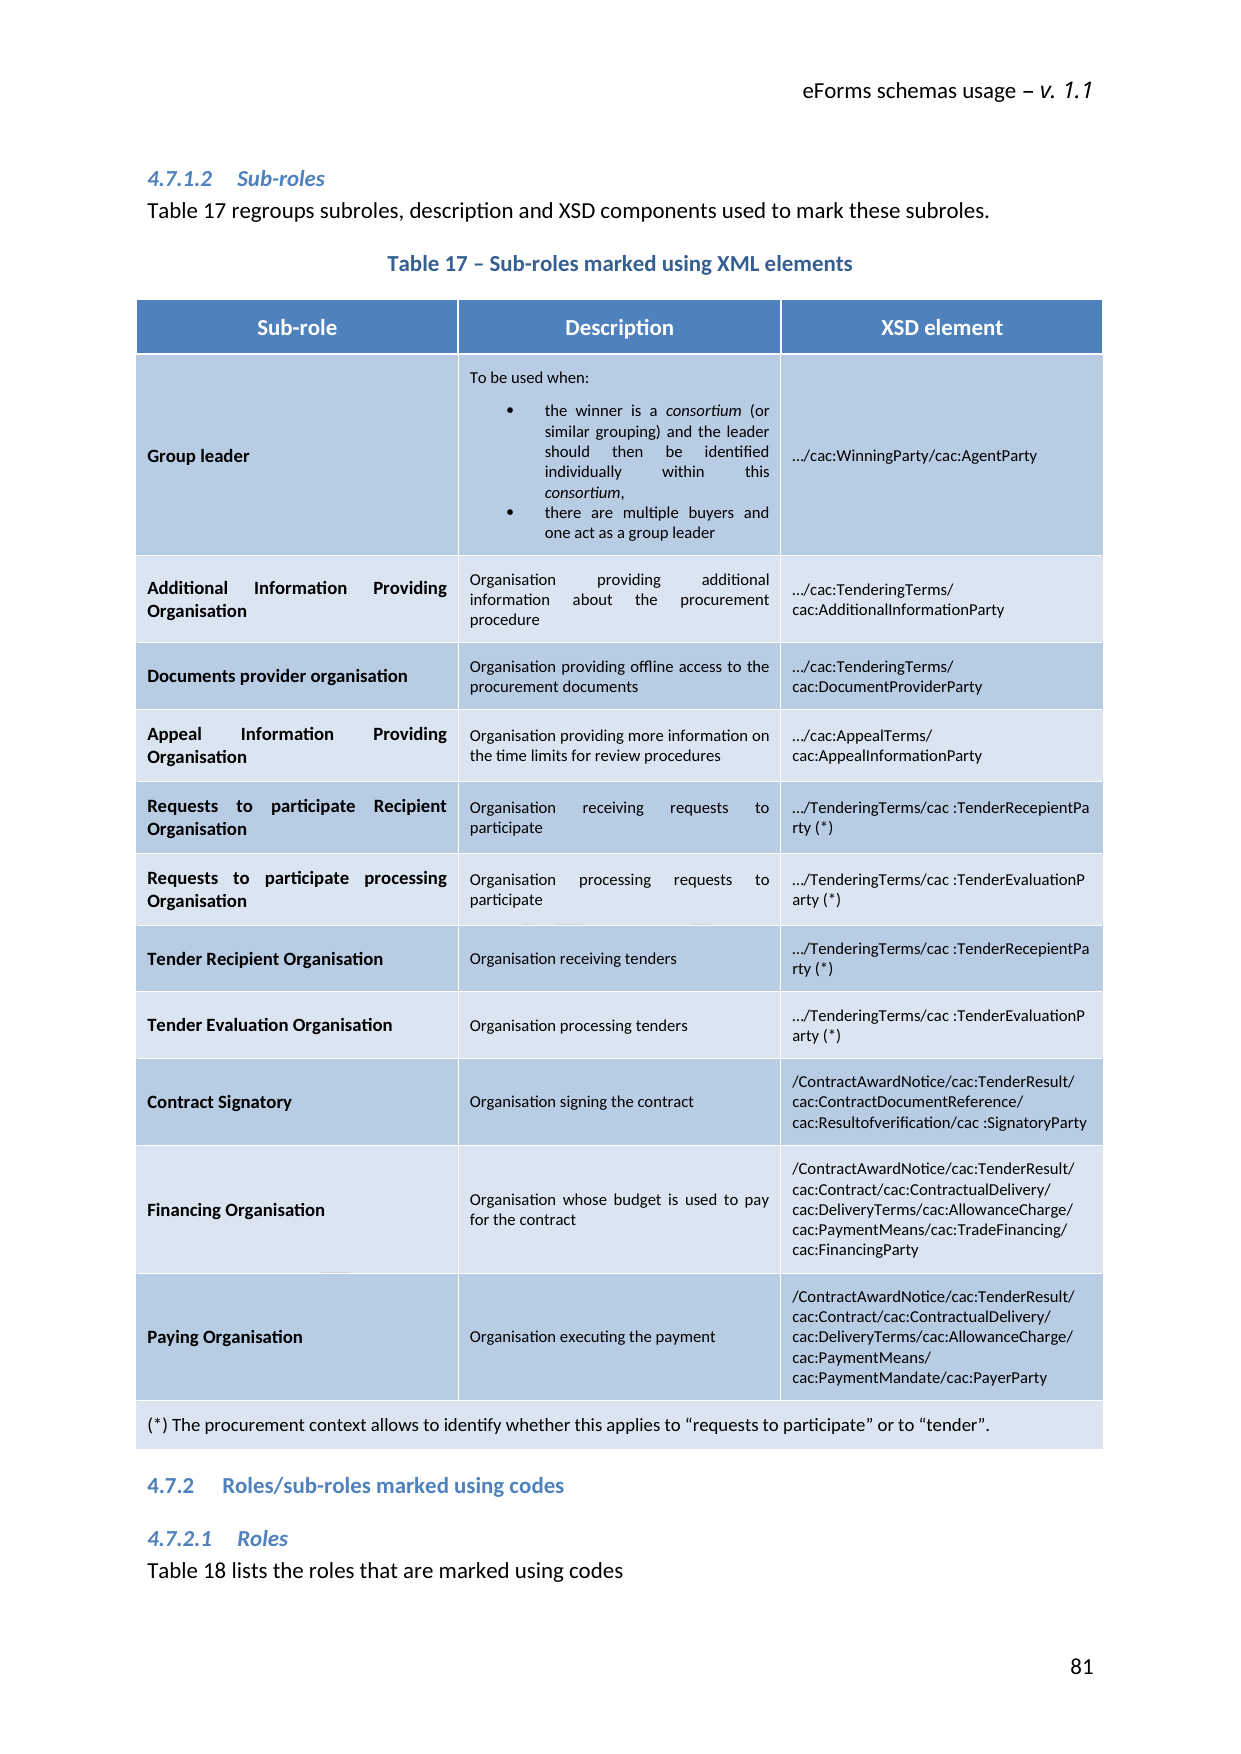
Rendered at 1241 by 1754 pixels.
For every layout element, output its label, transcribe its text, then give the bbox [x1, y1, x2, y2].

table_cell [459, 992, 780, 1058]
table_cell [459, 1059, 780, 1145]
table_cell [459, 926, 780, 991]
subtitle Roles/sub-roles marked using codes [147, 1471, 1093, 1499]
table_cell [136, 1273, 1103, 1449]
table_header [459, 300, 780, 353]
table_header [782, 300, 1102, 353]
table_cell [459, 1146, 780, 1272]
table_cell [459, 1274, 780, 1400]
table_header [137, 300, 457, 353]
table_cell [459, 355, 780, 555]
text Table 17 regroups subroles, description and XSD components used to mark these subroles. [147, 196, 1093, 224]
text Table 18 lists the roles that are marked using codes [147, 1556, 1093, 1584]
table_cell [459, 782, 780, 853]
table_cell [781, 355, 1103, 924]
subtitle Sub-roles [147, 164, 1093, 192]
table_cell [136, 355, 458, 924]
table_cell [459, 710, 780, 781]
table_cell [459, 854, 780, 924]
text Table 17 – Sub-roles marked using XML elements [147, 249, 1093, 277]
subtitle Roles [147, 1524, 1093, 1552]
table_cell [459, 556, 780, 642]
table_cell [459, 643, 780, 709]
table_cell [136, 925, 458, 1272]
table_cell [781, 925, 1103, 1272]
